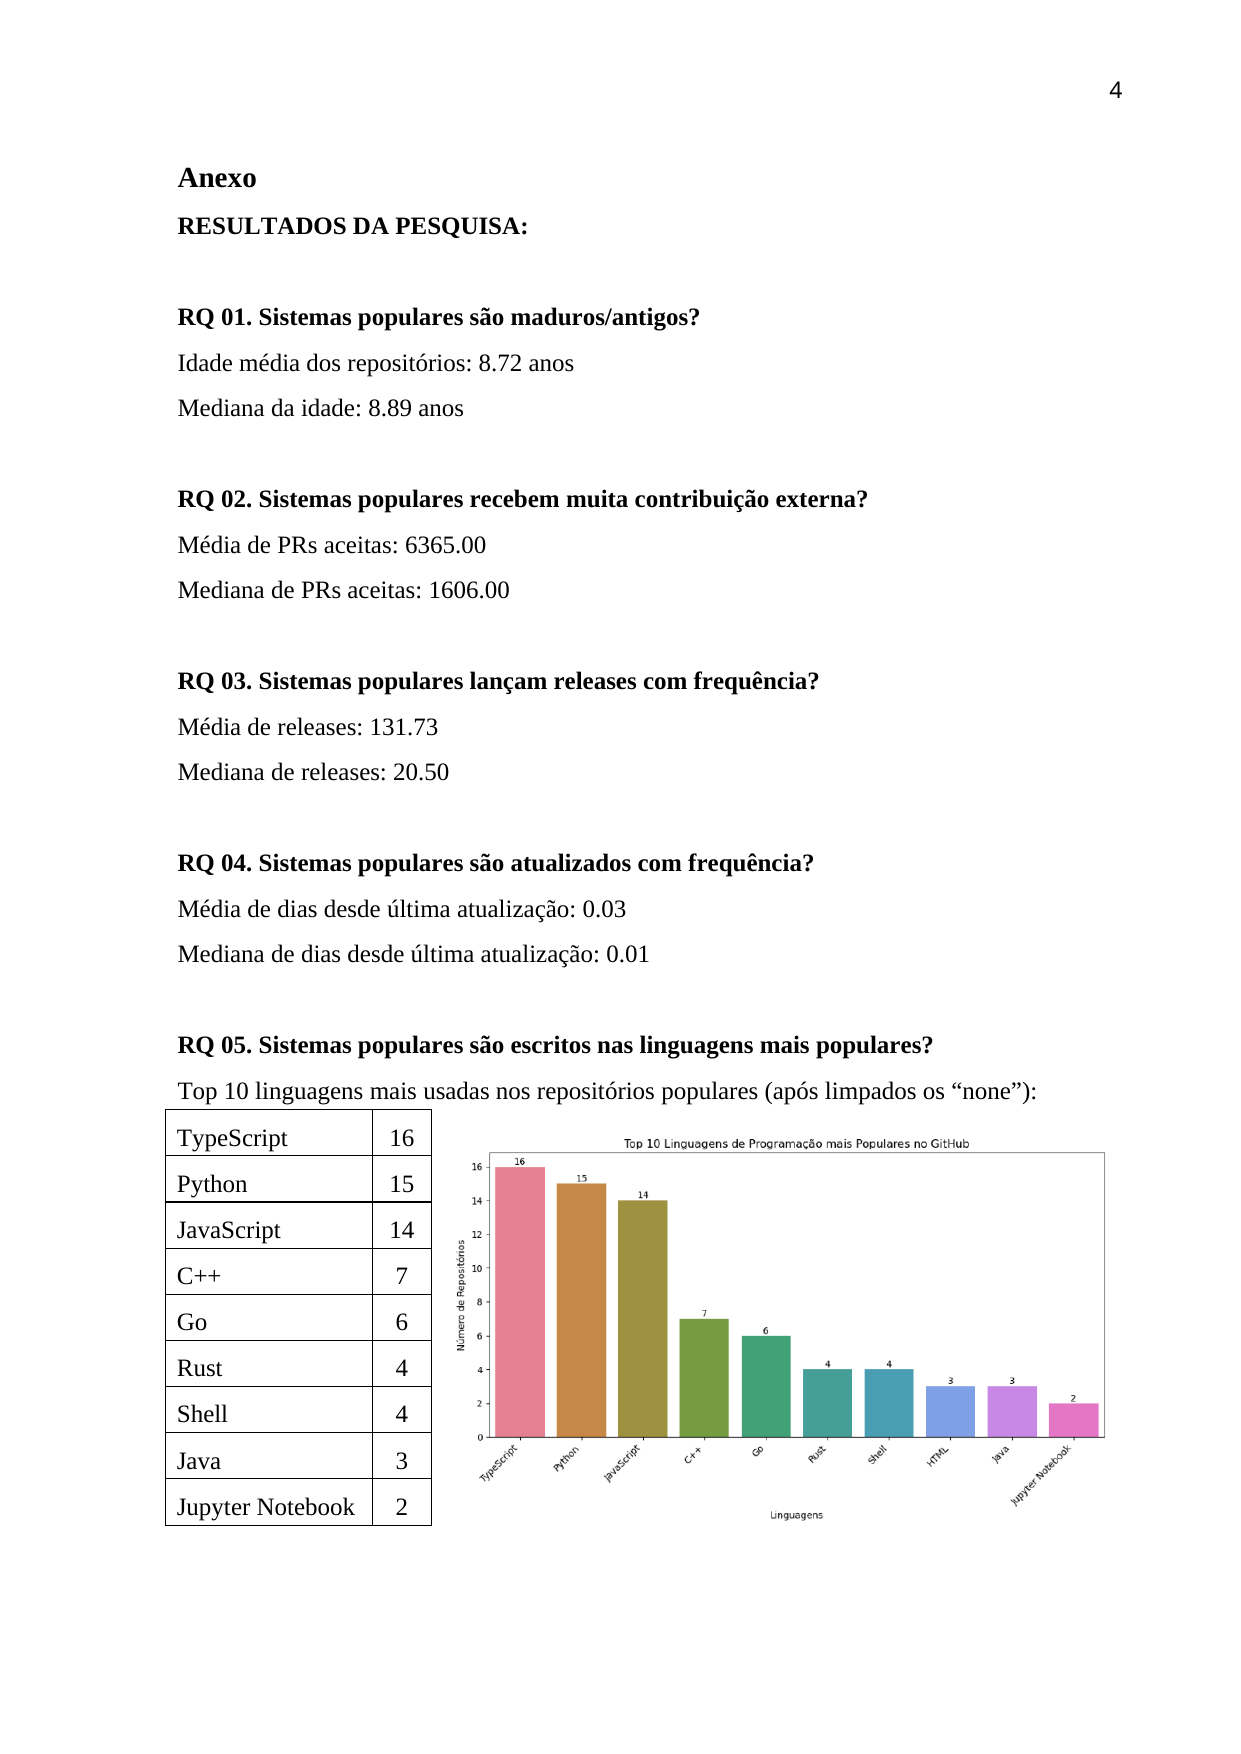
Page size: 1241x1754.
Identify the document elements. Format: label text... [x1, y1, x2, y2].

table_cell 2 [373, 1479, 431, 1524]
table_cell 7 [373, 1249, 431, 1294]
table_header TypeScript [166, 1110, 372, 1155]
table_cell 15 [373, 1156, 431, 1201]
table_cell JavaScript [166, 1203, 372, 1248]
text RQ 05. Sistemas populares são escritos nas linguagens mais populares? [177, 1031, 1122, 1059]
table_cell Java [166, 1433, 372, 1478]
picture [447, 1129, 1114, 1530]
text Mediana da idade: 8.89 anos [177, 393, 1122, 422]
text Anexo [177, 160, 1122, 194]
table_header 16 [373, 1110, 431, 1155]
table_cell 3 [373, 1433, 431, 1478]
text RQ 04. Sistemas populares são atualizados com frequência? [177, 848, 1122, 877]
table_cell Python [166, 1156, 372, 1201]
text Mediana de releases: 20.50 [177, 757, 1122, 786]
text Top 10 linguagens mais usadas nos repositórios populares (após limpados os “none”): [177, 1076, 1122, 1105]
table_cell Rust [166, 1341, 372, 1386]
text RQ 02. Sistemas populares recebem muita contribuição externa? [177, 484, 1122, 513]
text Média de releases: 131.73 [177, 712, 1122, 741]
table_cell 14 [373, 1203, 431, 1248]
table_cell 4 [373, 1387, 431, 1432]
text Média de PRs aceitas: 6365.00 [177, 530, 1122, 558]
text RQ 01. Sistemas populares são maduros/antigos? [177, 302, 1122, 331]
table_cell 6 [373, 1295, 431, 1340]
text Mediana de PRs aceitas: 1606.00 [177, 575, 1122, 604]
text RESULTADOS DA PESQUISA: [177, 211, 1122, 240]
table_cell Jupyter Notebook [166, 1479, 372, 1524]
table_cell Go [166, 1295, 372, 1340]
table_cell Shell [166, 1387, 372, 1432]
table_cell 4 [373, 1341, 431, 1386]
text RQ 03. Sistemas populares lançam releases com frequência? [177, 666, 1122, 695]
text Média de dias desde última atualização: 0.03 [177, 894, 1122, 923]
table_cell C++ [166, 1249, 372, 1294]
text Mediana de dias desde última atualização: 0.01 [177, 939, 1122, 968]
text Idade média dos repositórios: 8.72 anos [177, 348, 1122, 376]
